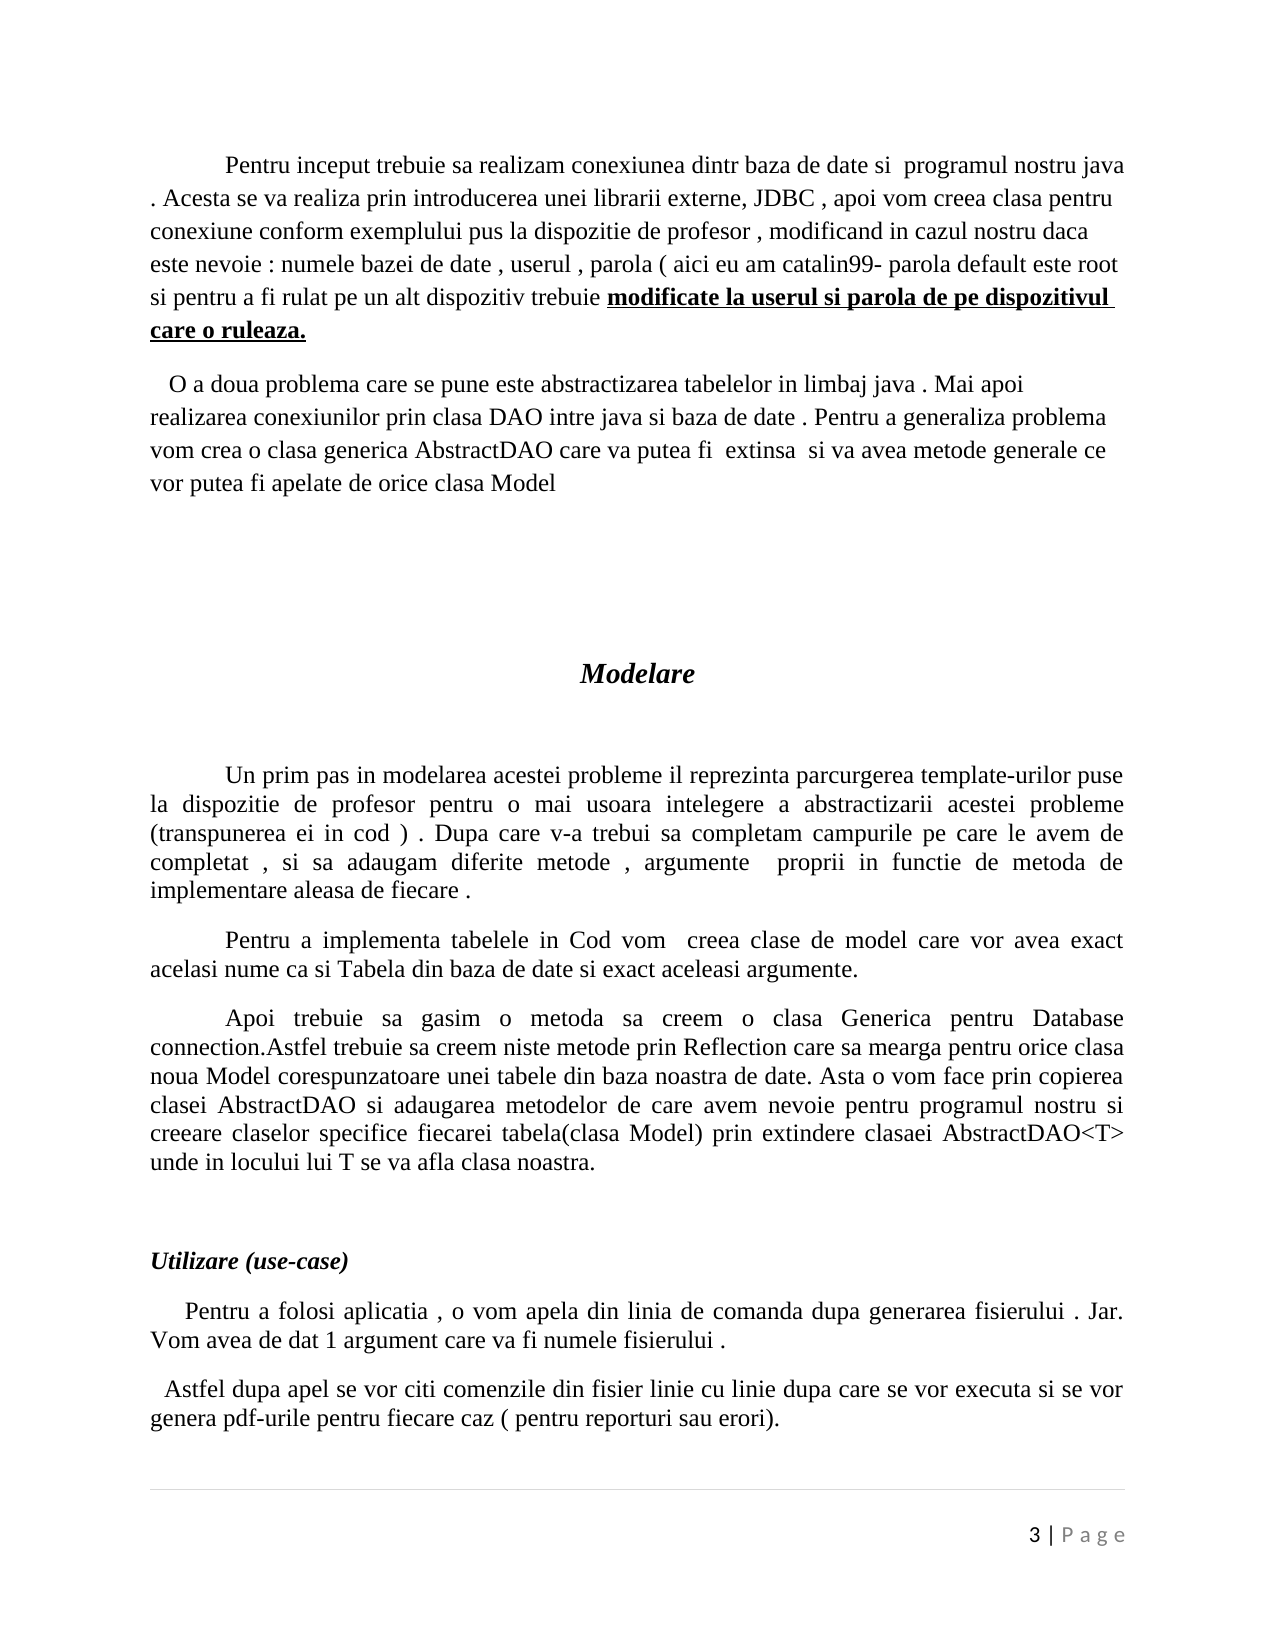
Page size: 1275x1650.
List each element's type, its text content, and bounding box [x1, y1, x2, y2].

text Modelare [150, 657, 1125, 690]
text Astfel dupa apel se vor citi comenzile din fisier linie cu linie dupa care se vor executa si se vor genera pdf-urile pentru fiecare caz ( pentru reporturi sau erori). [150, 1374, 1125, 1432]
text Un prim pas in modelarea acestei probleme il reprezinta parcurgerea template-urilor puse la dispozitie de profesor pentru o mai usoara intelegere a abstractizarii acestei probleme (transpunerea ei in cod ) . Dupa care v-a trebui sa completam campurile pe care le avem de completat , si sa adaugam diferite metode , argumente proprii in functie de metoda de implementare aleasa de fiecare . [150, 761, 1125, 904]
text Pentru a implementa tabelele in Cod vom creea clase de model care vor avea exact acelasi nume ca si Tabela din baza de date si exact aceleasi argumente. [150, 925, 1125, 983]
text O a doua problema care se pune este abstractizarea tabelelor in limbaj java . Mai apoi realizarea conexiunilor prin clasa DAO intre java si baza de date . Pentru a generaliza problema vom crea o clasa generica AbstractDAO care va putea fi extinsa si va avea metode generale ce vor putea fi apelate de orice clasa Model [150, 369, 1125, 497]
text Pentru a folosi aplicatia , o vom apela din linia de comanda dupa generarea fisierului . Jar. Vom avea de dat 1 argument care va fi numele fisierului . [150, 1296, 1125, 1353]
text Utilizare (use-case) [150, 1246, 1125, 1275]
text Pentru inceput trebuie sa realizam conexiunea dintr baza de date si programul nostru java . Acesta se va realiza prin introducerea unei librarii externe, JDBC , apoi vom creea clasa pentru conexiune conform exemplului pus la dispozitie de profesor , modificand in cazul nostru daca este nevoie : numele bazei de date , userul , parola ( aici eu am catalin99- parola default este root si pentru a fi rulat pe un alt dispozitiv trebuie modificate la userul si parola de pe dispozitivul care o ruleaza. [150, 150, 1125, 344]
text Apoi trebuie sa gasim o metoda sa creem o clasa Generica pentru Database connection.Astfel trebuie sa creem niste metode prin Reflection care sa mearga pentru orice clasa noua Model corespunzatoare unei tabele din baza noastra de date. Asta o vom face prin copierea clasei AbstractDAO si adaugarea metodelor de care avem nevoie pentru programul nostru si creeare claselor specifice fiecarei tabela(clasa Model) prin extindere clasaei AbstractDAO<T> unde in locului lui T se va afla clasa noastra. [150, 1003, 1125, 1176]
